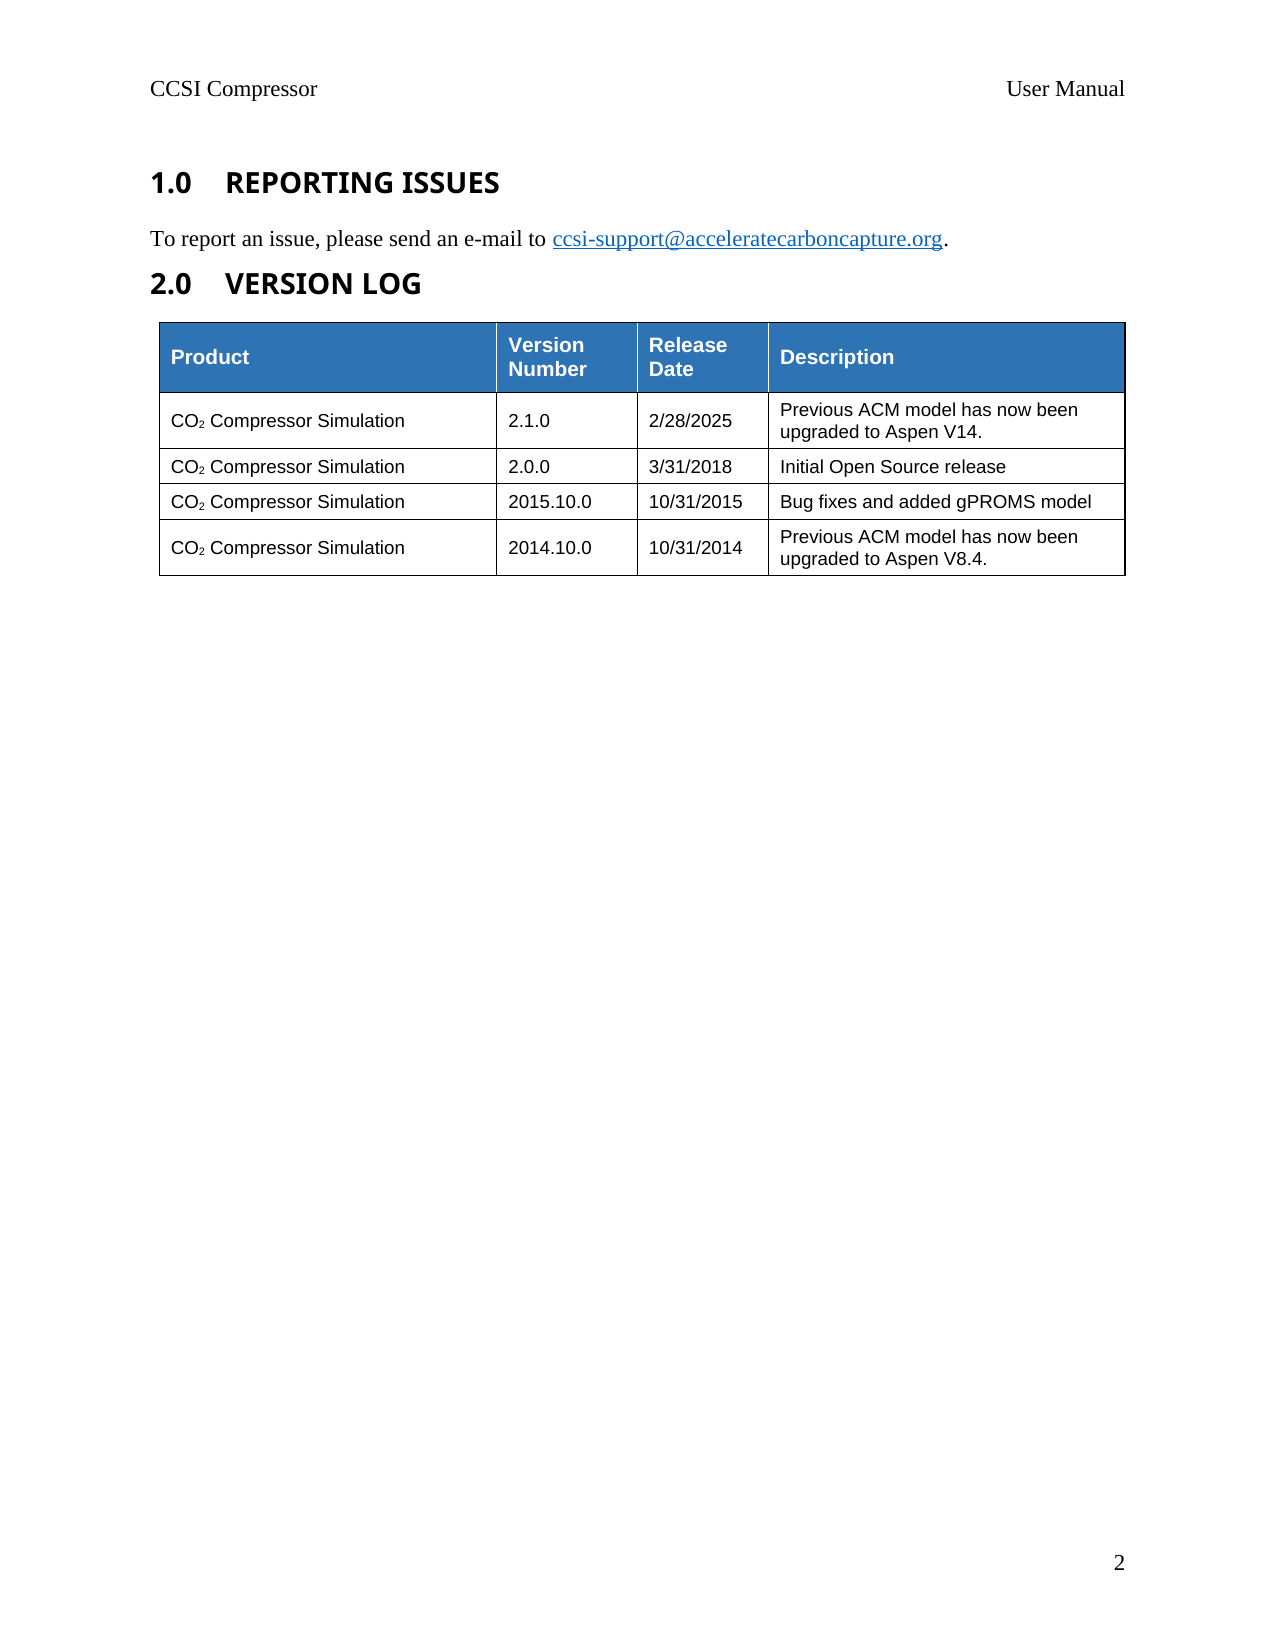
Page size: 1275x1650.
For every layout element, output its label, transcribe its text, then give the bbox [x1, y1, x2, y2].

table_cell 10/31/2014 [638, 520, 768, 575]
table_cell 10/31/2015 [638, 484, 768, 518]
table_cell Bug fixes and added gPROMS model [769, 484, 1124, 518]
table_cell 2.1.0 [497, 393, 637, 448]
text To report an issue, please send an e-mail to ccsi-support@acceleratecarboncapture.org. [150, 225, 1125, 251]
table_cell 2015.10.0 [497, 484, 637, 518]
table_cell 3/31/2018 [638, 449, 768, 483]
table_cell CO2 Compressor Simulation [160, 520, 496, 575]
table_cell Previous ACM model has now been upgraded to Aspen V8.4. [769, 520, 1124, 575]
table_cell Initial Open Source release [769, 449, 1124, 483]
table_cell 2014.10.0 [497, 520, 637, 575]
table_cell CO2 Compressor Simulation [160, 449, 496, 483]
table_cell 2/28/2025 [638, 393, 768, 448]
table_cell 2.0.0 [497, 449, 637, 483]
subtitle Version Log [150, 264, 1125, 303]
table_cell CO2 Compressor Simulation [160, 484, 496, 518]
table_header Product [160, 323, 496, 392]
subtitle Reporting Issues [150, 162, 1125, 202]
table_header Release Date [638, 323, 768, 392]
table_cell CO2 Compressor Simulation [160, 393, 496, 448]
table_header Description [769, 323, 1124, 392]
table_header Version Number [497, 323, 637, 392]
table_cell Previous ACM model has now been upgraded to Aspen V14. [769, 393, 1124, 448]
